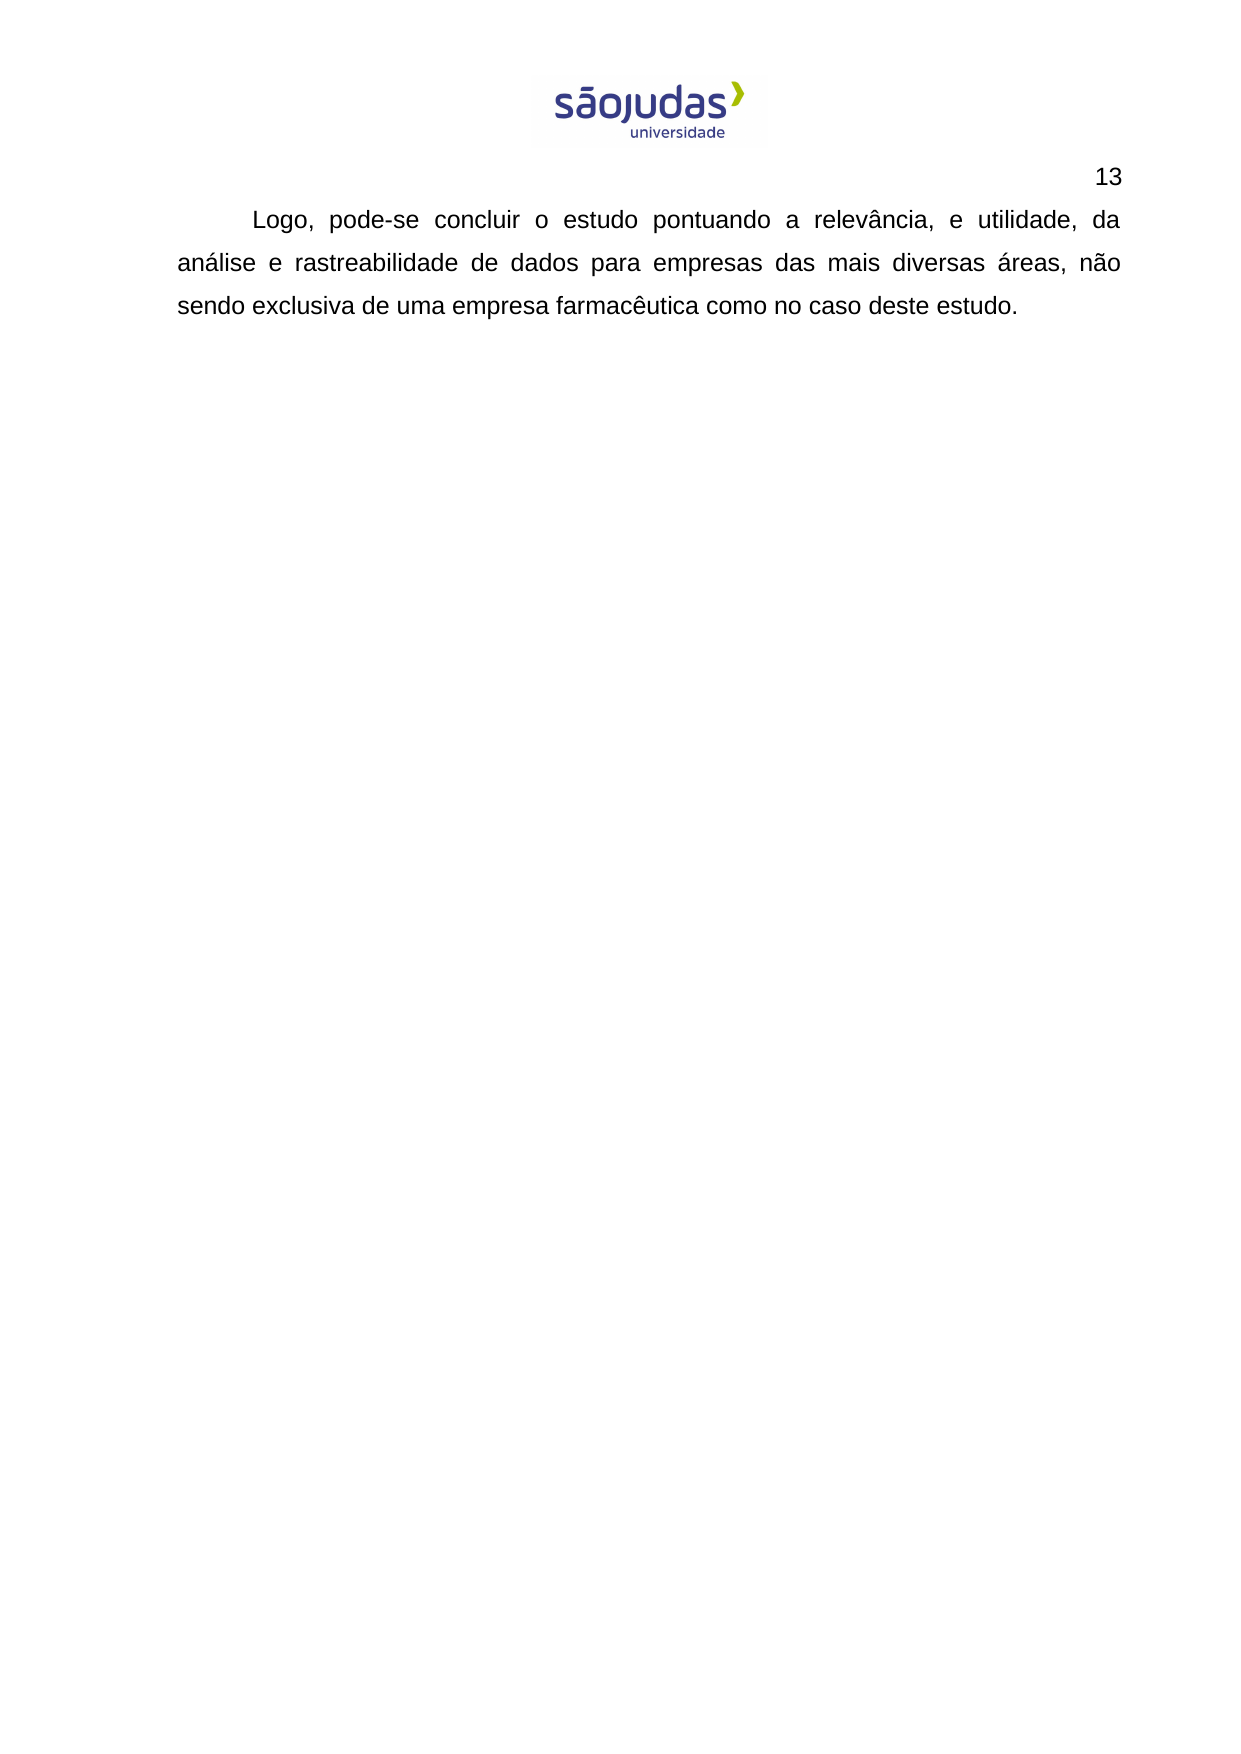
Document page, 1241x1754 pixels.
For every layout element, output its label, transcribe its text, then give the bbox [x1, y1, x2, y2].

picture [531, 75, 768, 148]
text Logo, pode-se concluir o estudo pontuando a relevância, e utilidade, da análise e rastreabilidade de dados para empresas das mais diversas áreas, não sendo exclusiva de uma empresa farmacêutica como no caso deste estudo. [177, 205, 1122, 320]
